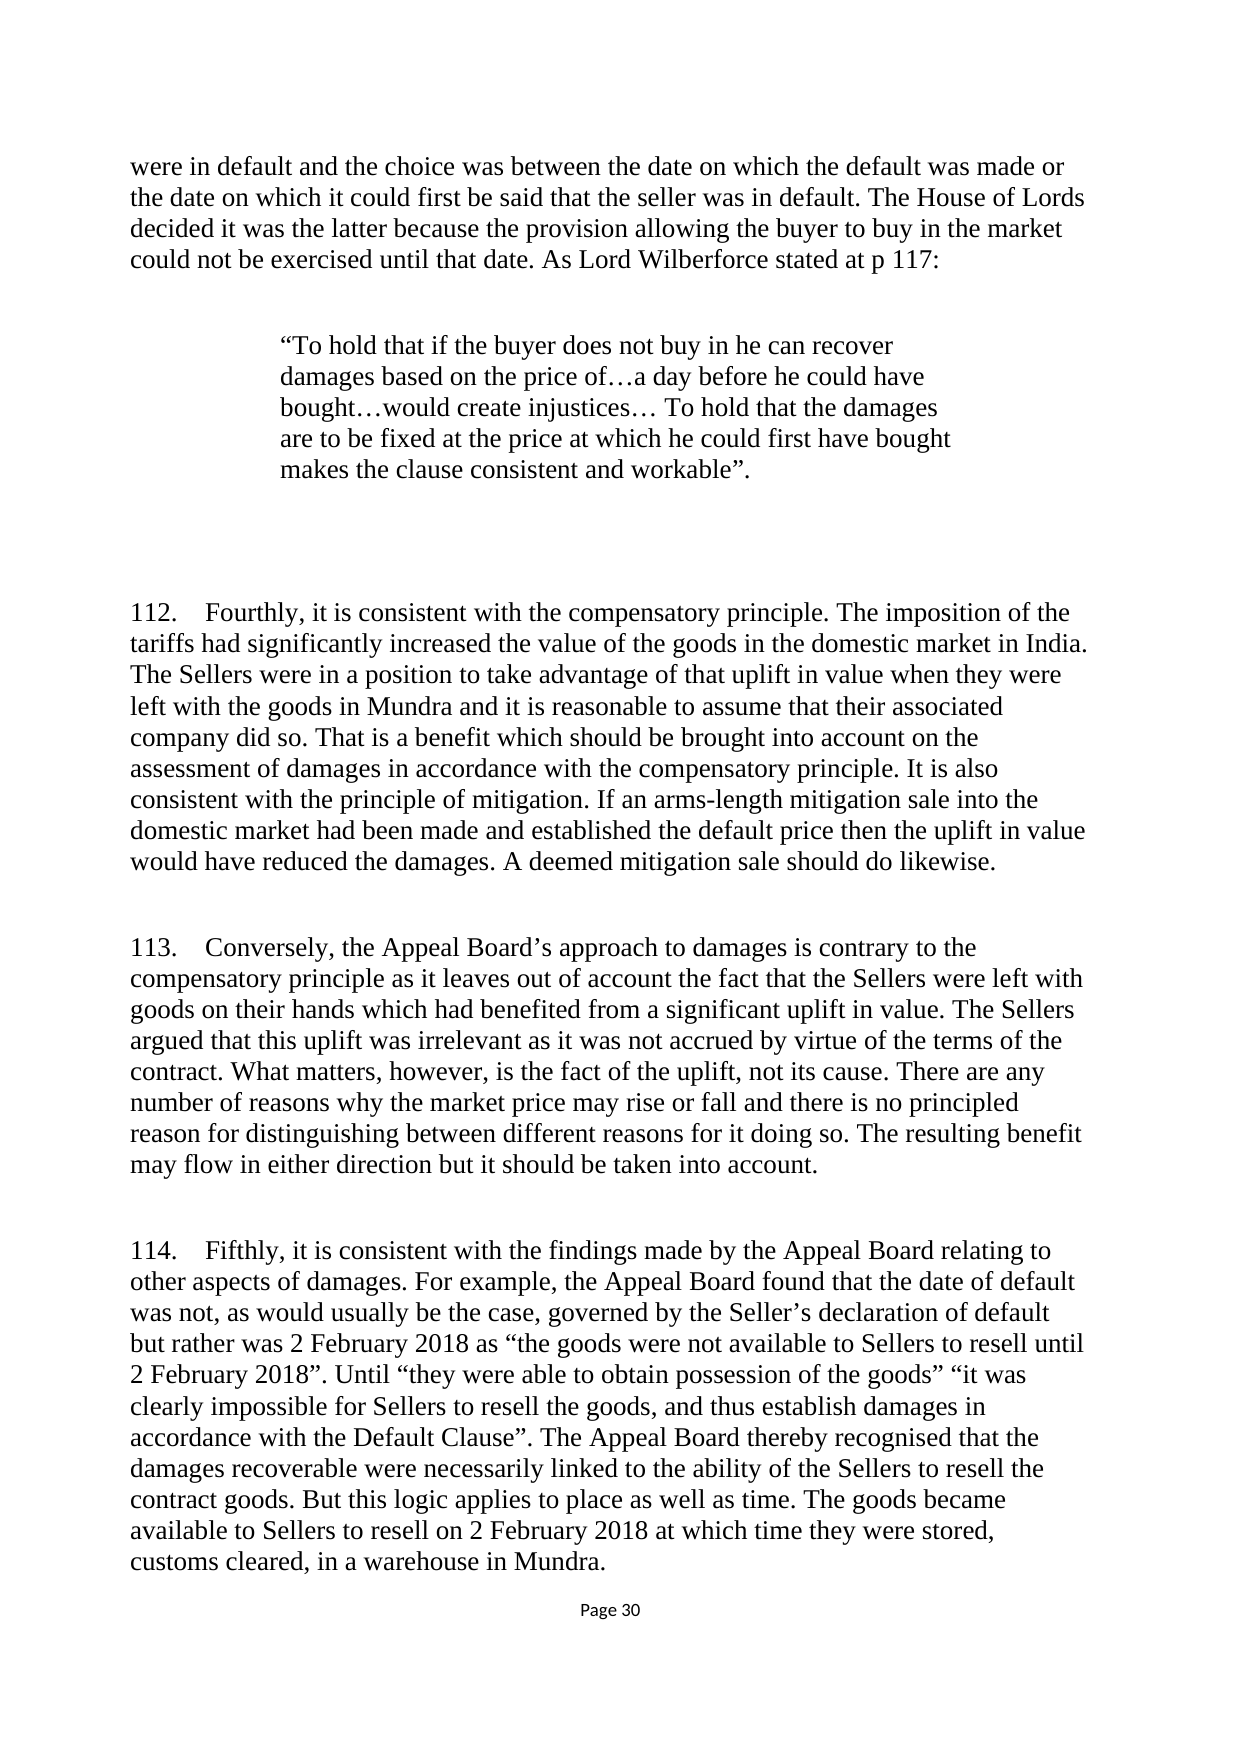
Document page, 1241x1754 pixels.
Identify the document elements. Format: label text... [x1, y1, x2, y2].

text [130, 150, 1090, 274]
text Fifthly, it is consistent with the findings made by the Appeal Board relating to other aspects of damages. For example, the Appeal Board found that the date of default was not, as would usually be the case, governed by the Seller’s declaration of default but rather was 2 February 2018 as “the goods were not available to Sellers to resell until 2 February 2018”. Until “they were able to obtain possession of the goods” “it was clearly impossible for Sellers to resell the goods, and thus establish damages in accordance with the Default Clause”. The Appeal Board thereby recognised that the damages recoverable were necessarily linked to the ability of the Sellers to resell the contract goods. But this logic applies to place as well as time. The goods became available to Sellers to resell on 2 February 2018 at which time they were stored, customs cleared, in a warehouse in Mundra. [130, 1234, 1090, 1577]
text Conversely, the Appeal Board’s approach to damages is contrary to the compensatory principle as it leaves out of account the fact that the Sellers were left with goods on their hands which had benefited from a significant uplift in value. The Sellers argued that this uplift was irrelevant as it was not accrued by virtue of the terms of the contract. What matters, however, is the fact of the uplift, not its cause. There are any number of reasons why the market price may rise or fall and there is no principled reason for distinguishing between different reasons for it doing so. The resulting benefit may flow in either direction but it should be taken into account. [130, 931, 1090, 1180]
text “To hold that if the buyer does not buy in he can recover damages based on the price of…a day before he could have bought…would create injustices… To hold that the damages are to be fixed at the price at which he could first have bought makes the clause consistent and workable”. [280, 329, 960, 484]
text Fourthly, it is consistent with the compensatory principle. The imposition of the tariffs had significantly increased the value of the goods in the domestic market in India. The Sellers were in a position to take advantage of that uplift in value when they were left with the goods in Mundra and it is reasonable to assume that their associated company did so. That is a benefit which should be brought into account on the assessment of damages in accordance with the compensatory principle. It is also consistent with the principle of mitigation. If an arms-length mitigation sale into the domestic market had been made and established the default price then the uplift in value would have reduced the damages. A deemed mitigation sale should do likewise. [130, 596, 1090, 876]
